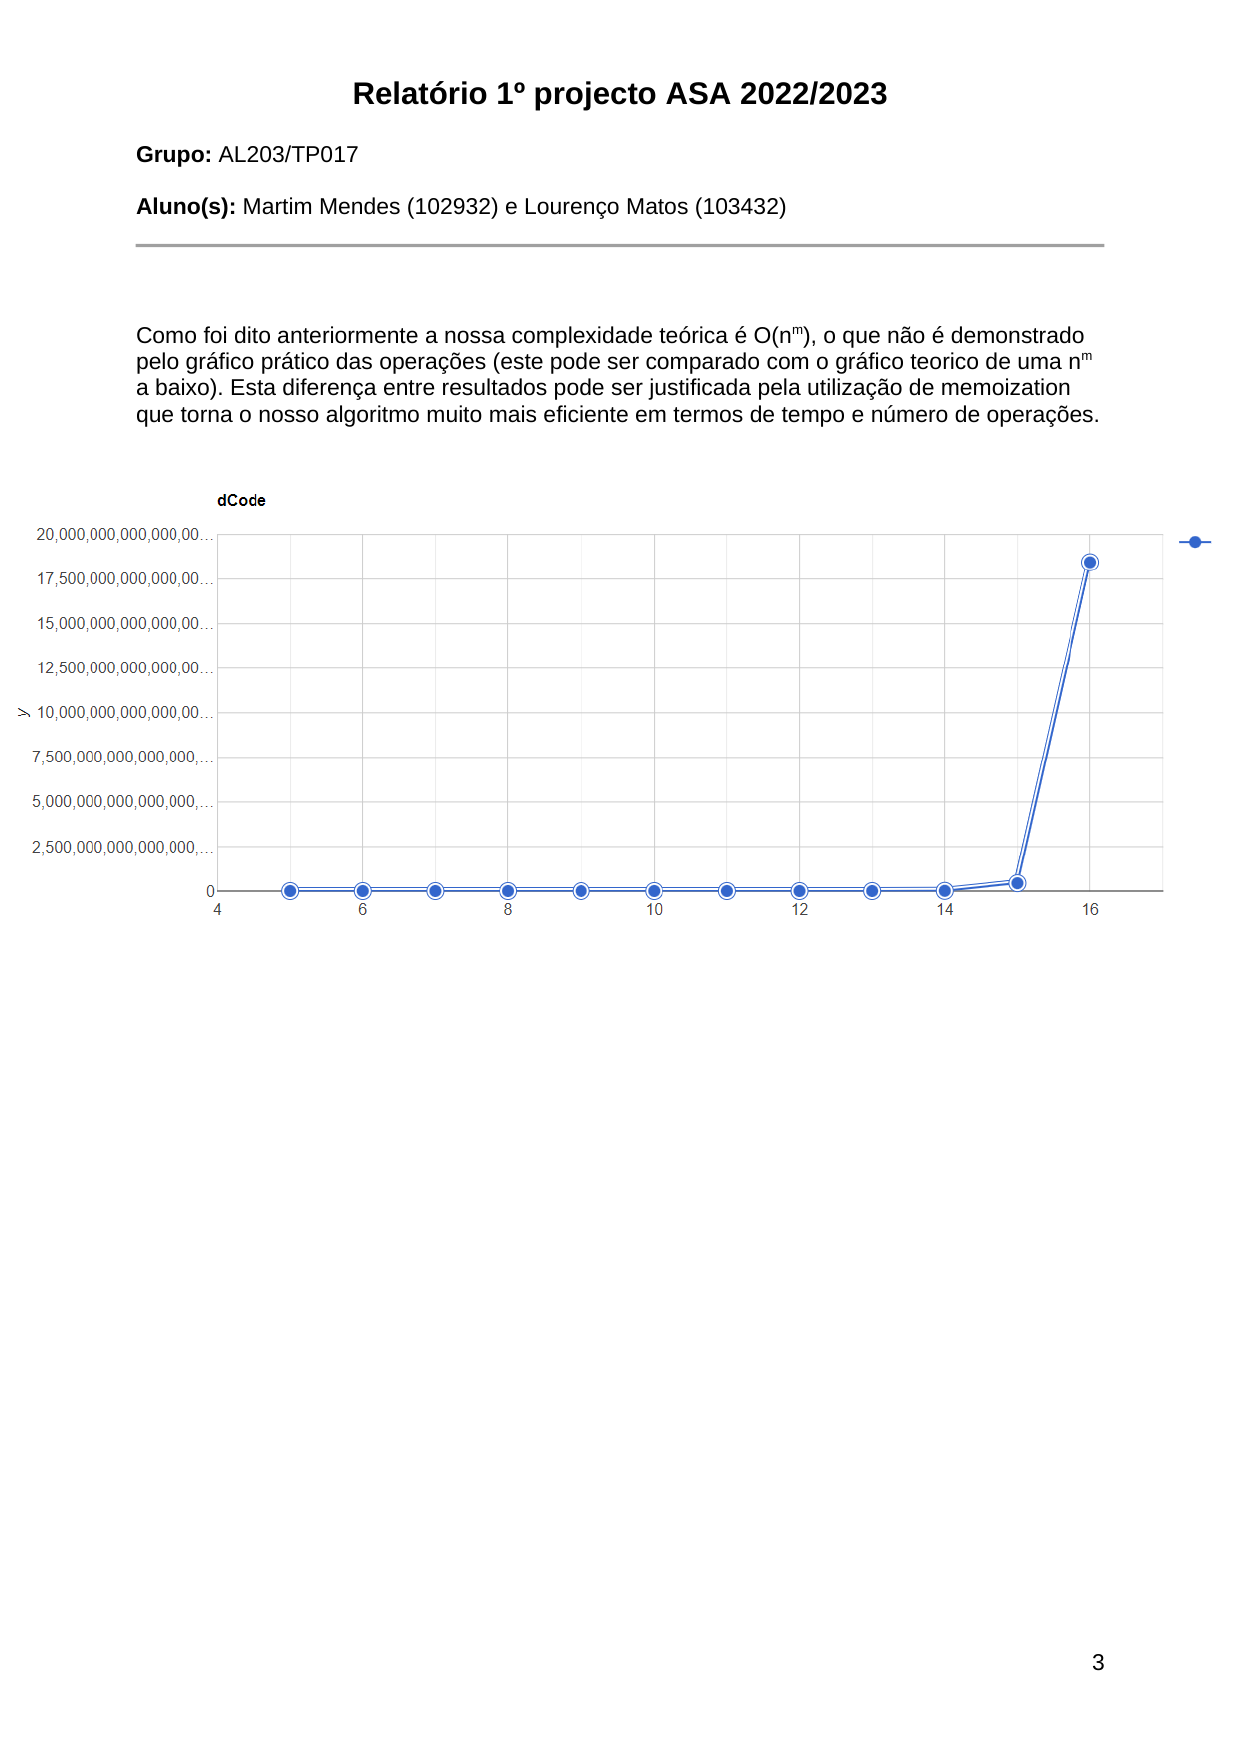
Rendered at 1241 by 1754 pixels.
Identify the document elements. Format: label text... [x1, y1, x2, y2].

text Como foi dito anteriormente a nossa complexidade teórica é O(nm), o que não é demonstrado pelo gráfico prático das operações (este pode ser comparado com o gráfico teorico de uma nm a baixo). Esta diferença entre resultados pode ser justificada pela utilização de memoization que torna o nosso algoritmo muito mais eficiente em termos de tempo e número de operações. [136, 322, 1104, 427]
picture [11, 474, 1233, 951]
